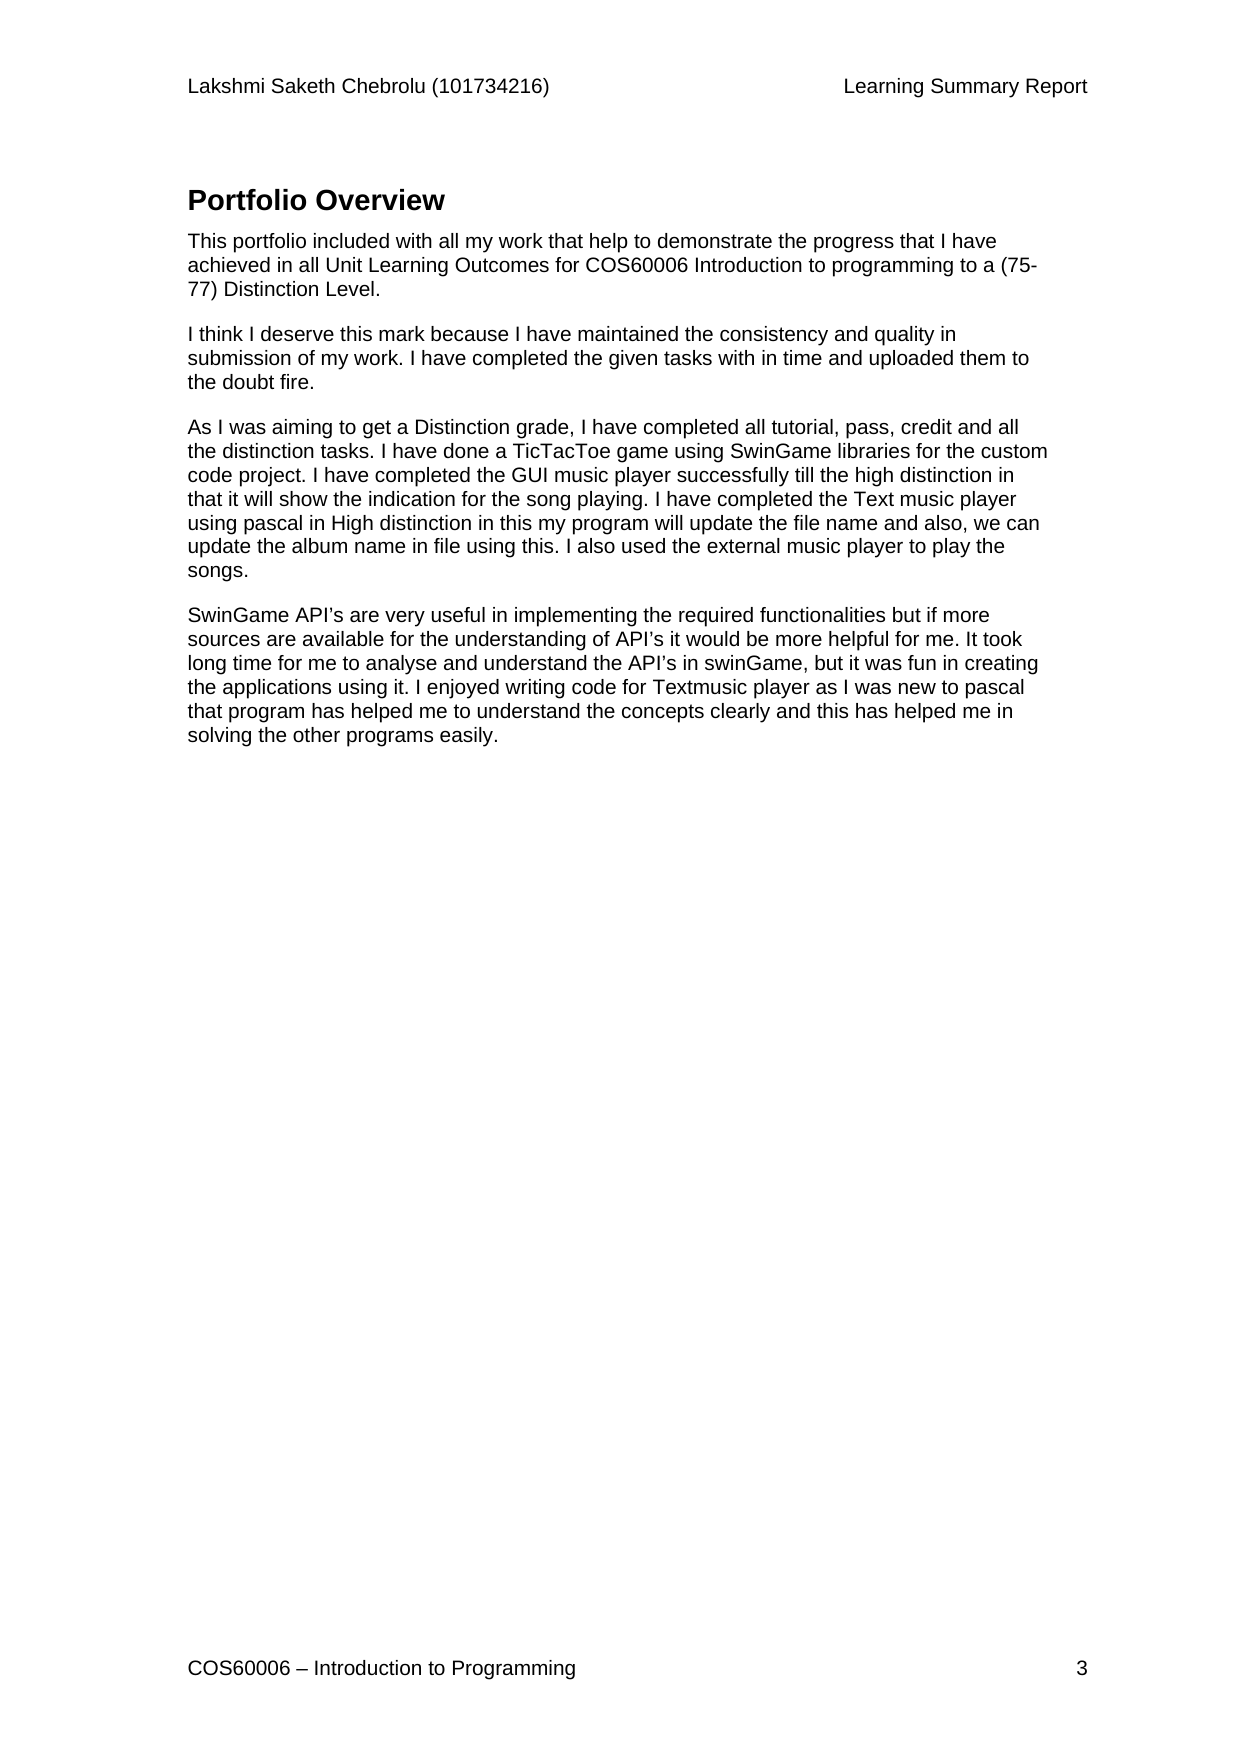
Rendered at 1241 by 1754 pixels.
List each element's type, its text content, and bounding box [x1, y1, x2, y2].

subtitle Portfolio Overview [187, 187, 1053, 217]
text As I was aiming to get a Distinction grade, I have completed all tutorial, pass, credit and all the distinction tasks. I have done a TicTacToe game using SwinGame libraries for the custom code project. I have completed the GUI music player successfully till the high distinction in that it will show the indication for the song playing. I have completed the Text music player using pascal in High distinction in this my program will update the file name and also, we can update the album name in file using this. I also used the external music player to play the songs. [187, 414, 1053, 582]
text SwinGame API’s are very useful in implementing the required functionalities but if more sources are available for the understanding of API’s it would be more helpful for me. It took long time for me to analyse and understand the API’s in swinGame, but it was fun in creating the applications using it. I enjoyed writing code for Textmusic player as I was new to pascal that program has helped me to understand the concepts clearly and this has helped me in solving the other programs easily. [187, 603, 1053, 747]
text This portfolio included with all my work that help to demonstrate the progress that I have achieved in all Unit Learning Outcomes for COS60006 Introduction to programming to a (75-77) Distinction Level. [187, 229, 1053, 301]
text I think I deserve this mark because I have maintained the consistency and quality in submission of my work. I have completed the given tasks with in time and uploaded them to the doubt fire. [187, 322, 1053, 394]
